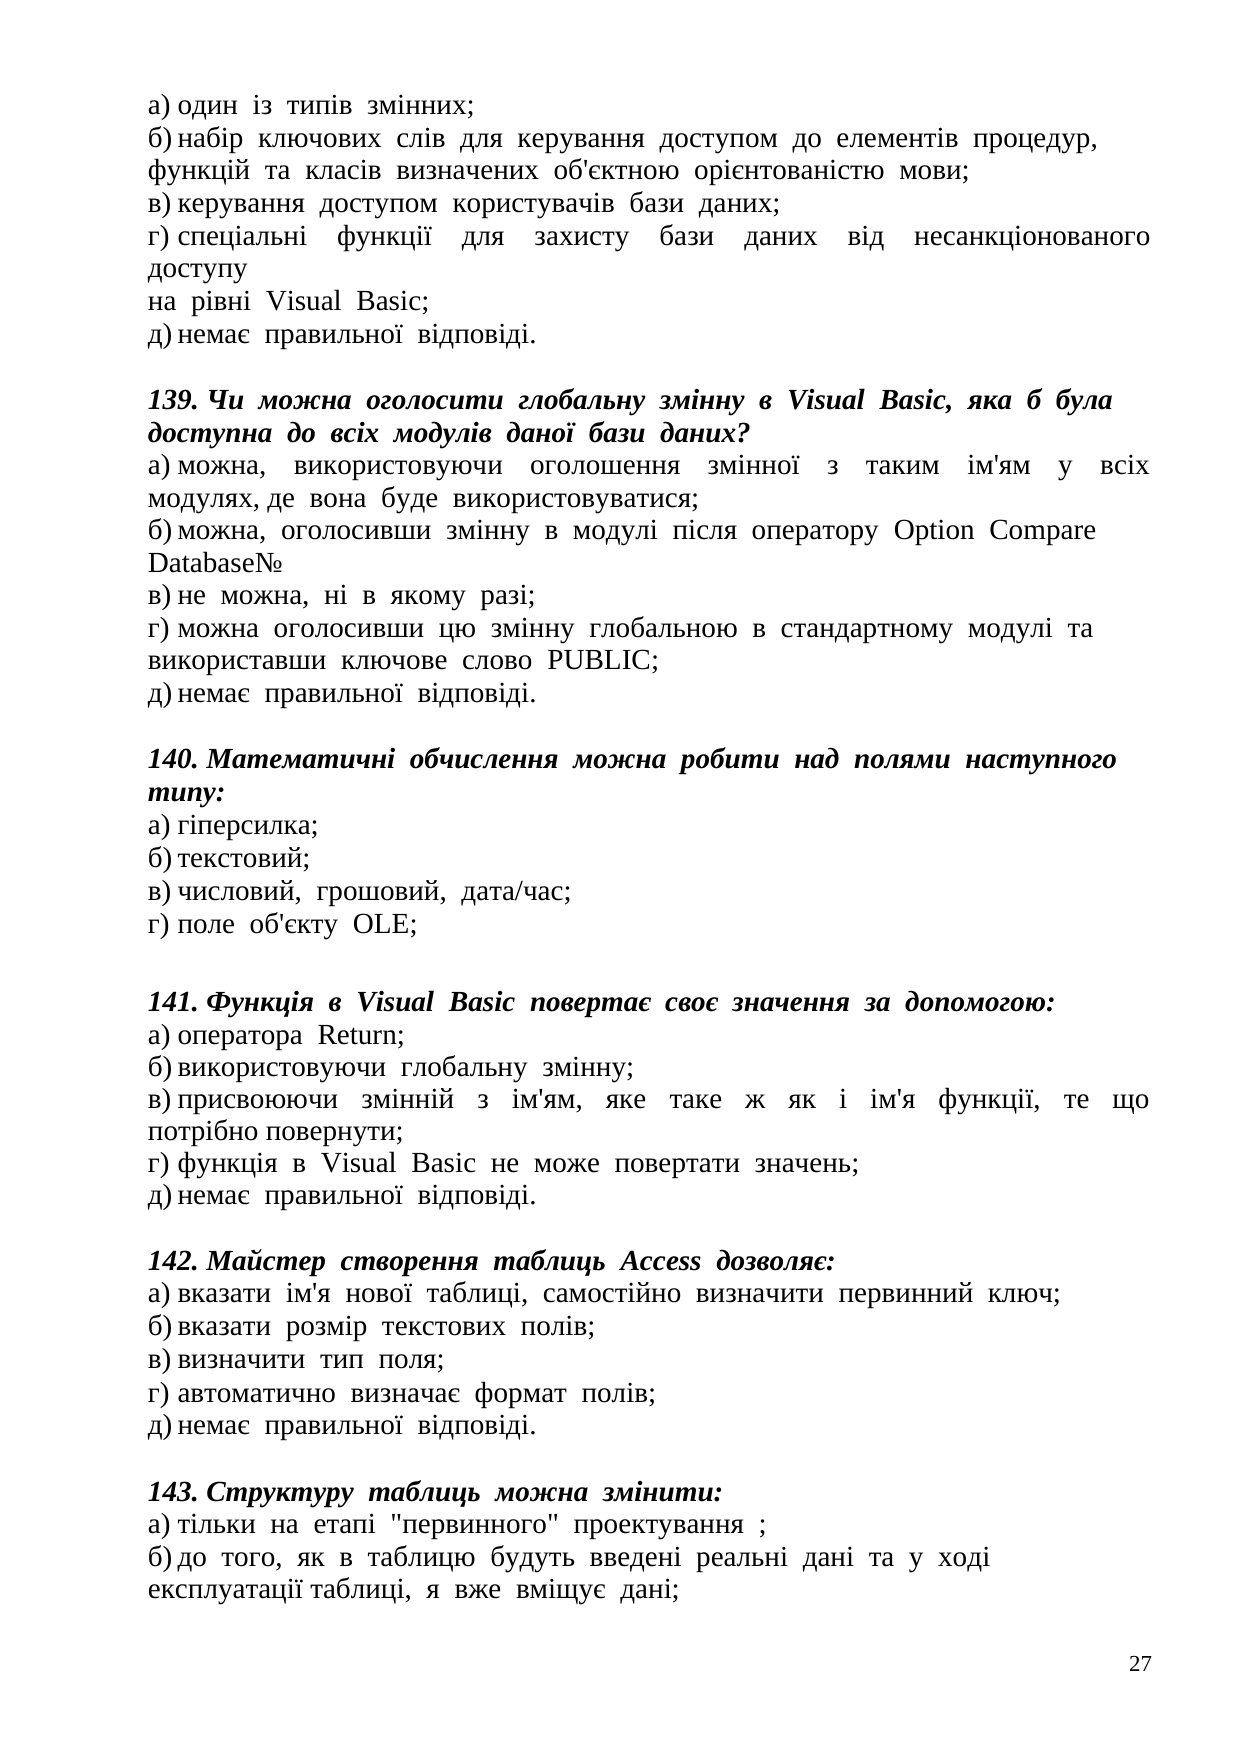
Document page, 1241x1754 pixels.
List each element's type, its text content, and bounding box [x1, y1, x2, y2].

text 139. Чи можна оголосити глобальну змінну в Visual Basic, яка б була доступна до всіх модулів даної бази даних? [148, 383, 1152, 448]
text б) текстовий; [148, 841, 1152, 874]
text в) присвоюючи змінній з ім'ям, яке таке ж як і ім'я функції, те що потрібно повернути; [148, 1083, 1152, 1147]
text б) використовуючи глобальну змінну; [148, 1051, 1152, 1083]
text б) можна, оголосивши змінну в модулі після оператору Option Compare Database№ [148, 513, 1152, 578]
text г) можна оголосивши цю змінну глобальною в стандартному модулі та використавши ключове слово PUBLIC; [148, 611, 1152, 676]
text д) немає правильної відповіді. [148, 1409, 1152, 1441]
text б) вказати розмір текстових полів; [148, 1309, 1152, 1342]
text г) спеціальні функції для захисту бази даних від несанкціонованого доступу на рівні Visual Basic; [148, 219, 1152, 317]
text а) оператора Return; [148, 1019, 1152, 1051]
text а) вказати ім'я нової таблиці, самостійно визначити первинний ключ; [148, 1277, 1152, 1309]
text г) функція в Visual Basic не може повертати значень; [148, 1147, 1152, 1179]
text в) керування доступом користувачів бази даних; [148, 187, 1152, 219]
text в) не можна, ні в якому разі; [148, 578, 1152, 611]
text д) немає правильної відповіді. [148, 1179, 1152, 1211]
text 141. Функція в Visual Basic повертає своє значення за допомогою: [148, 986, 1152, 1018]
text д) немає правильної відповіді. [148, 677, 1152, 709]
text а) гіперсилка; [148, 808, 1152, 841]
text в) числовий, грошовий, дата/час; [148, 874, 1152, 907]
text г) автоматично визначає формат полів; [148, 1376, 1152, 1409]
text 143. Структуру таблиць можна змінити: [148, 1475, 1152, 1508]
text 140. Математичні обчислення можна робити над полями наступного типу: [148, 742, 1152, 808]
text а) один із типів змінних; [148, 88, 1152, 121]
text д) немає правильної відповіді. [148, 317, 1152, 349]
text а) тільки на етапі "первинного" проектування ; [148, 1508, 1152, 1540]
text г) поле об'єкту OLE; [148, 907, 1152, 940]
text 142. Майстер створення таблиць Access дозволяє: [148, 1244, 1152, 1277]
text б) до того, як в таблицю будуть введені реальні дані та у ході експлуатації таблиці, я вже вміщує дані; [148, 1540, 1152, 1605]
text а) можна, використовуючи оголошення змінної з таким ім'ям у всіх модулях, де вона буде використовуватися; [148, 448, 1152, 513]
text в) визначити тип поля; [148, 1343, 1152, 1375]
text б) набір ключових слів для керування доступом до елементів процедур, функцій та класів визначених об'єктною орієнтованістю мови; [148, 121, 1152, 186]
